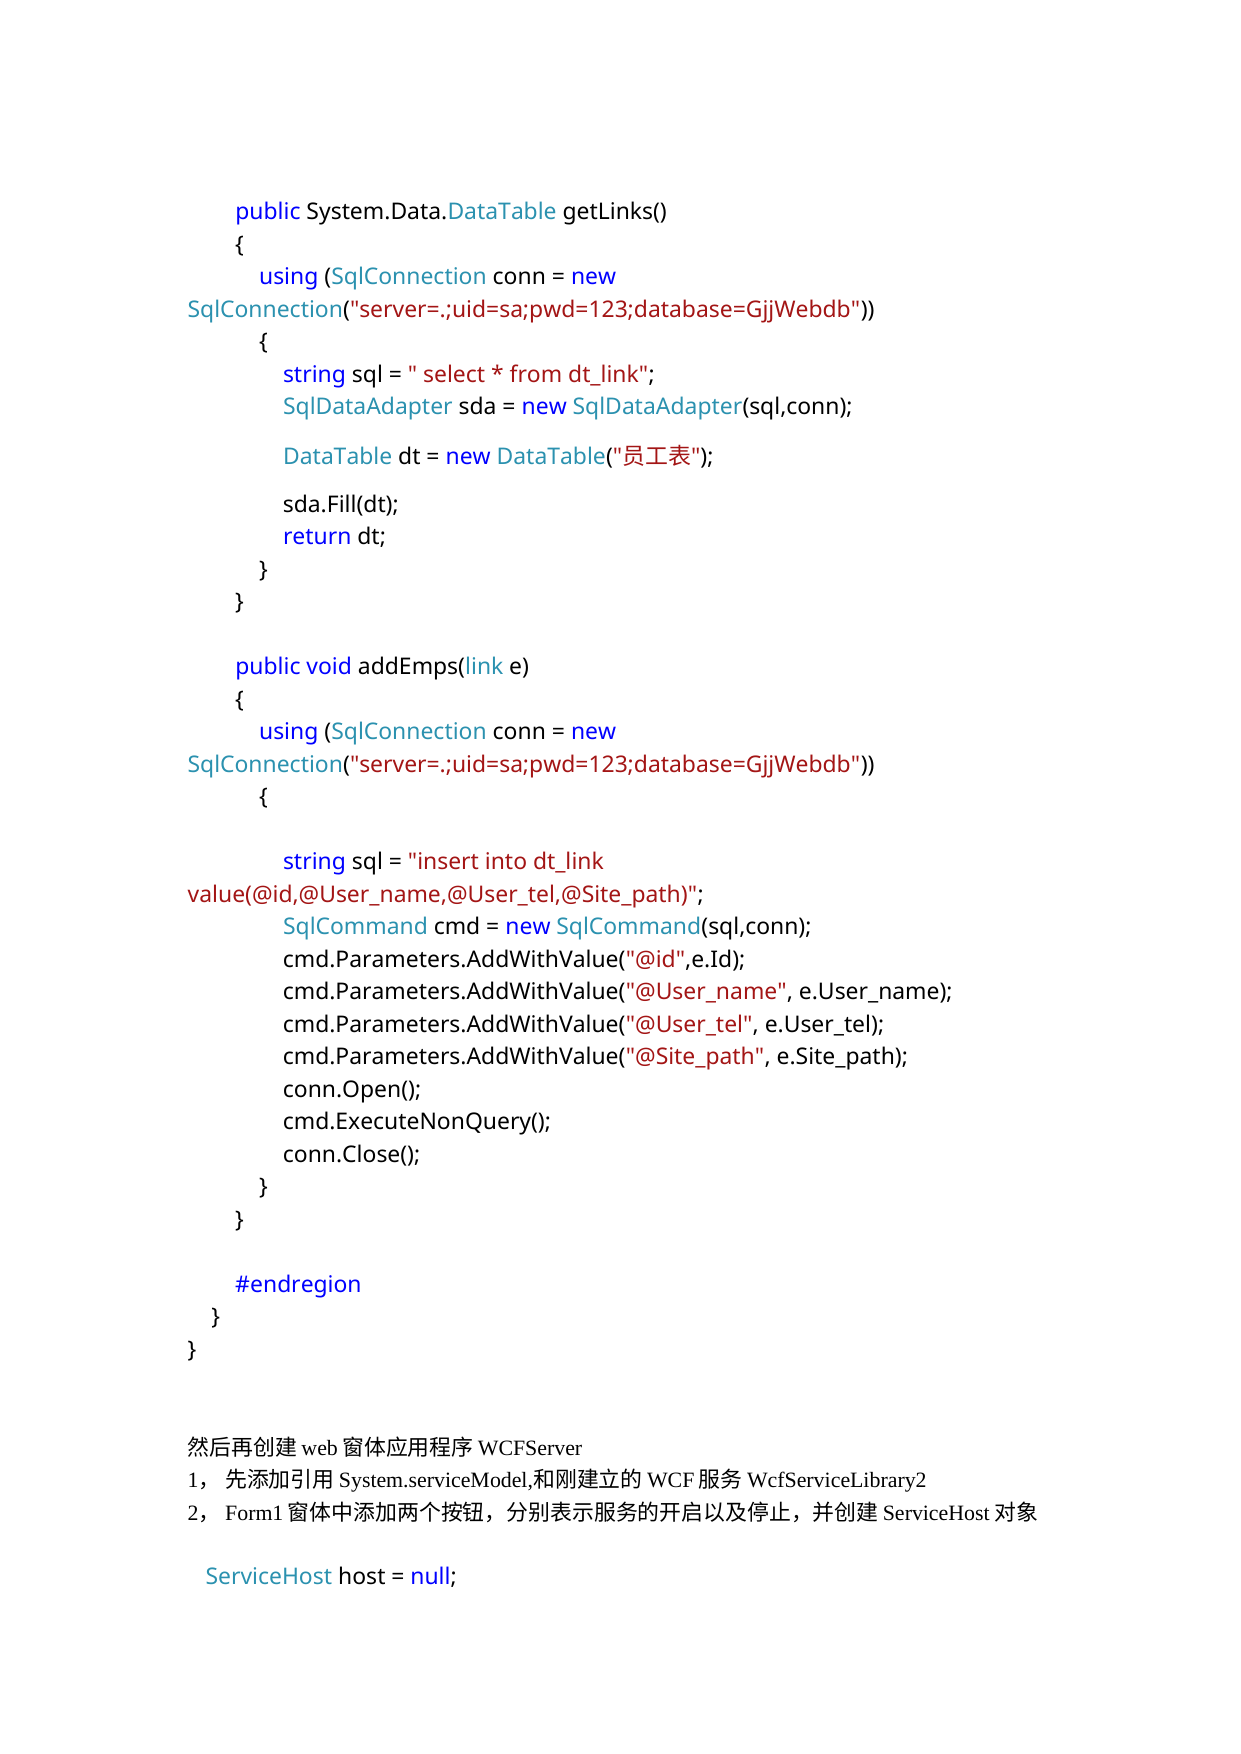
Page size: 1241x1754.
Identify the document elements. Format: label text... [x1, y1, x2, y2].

text using (SqlConnection conn = new SqlConnection("server=.;uid=sa;pwd=123;database=GjjWebdb")) [187, 259, 1053, 324]
text DataTable dt = new DataTable("员工表"); [187, 422, 1053, 487]
text string sql = "insert into dt_link value(@id,@User_name,@User_tel,@Site_path)"; [187, 844, 1053, 909]
text } [187, 1332, 1053, 1364]
text sda.Fill(dt); [187, 487, 1053, 519]
text } [187, 1202, 1053, 1234]
text SqlCommand cmd = new SqlCommand(sql,conn); [187, 909, 1053, 942]
text { [187, 227, 1053, 259]
text cmd.Parameters.AddWithValue("@User_name", e.User_name); [187, 974, 1053, 1007]
text { [187, 324, 1053, 357]
text } [187, 584, 1053, 617]
text return dt; [187, 519, 1053, 552]
text using (SqlConnection conn = new SqlConnection("server=.;uid=sa;pwd=123;database=GjjWebdb")) [187, 714, 1053, 779]
text conn.Close(); [187, 1137, 1053, 1169]
list Form1窗体中添加两个按钮，分别表示服务的开启以及停止，并创建ServiceHost对象 [187, 1494, 1053, 1527]
text { [187, 682, 1053, 714]
text string sql = " select * from dt_link"; [187, 357, 1053, 389]
text cmd.ExecuteNonQuery(); [187, 1104, 1053, 1137]
text public void addEmps(link e) [187, 649, 1053, 682]
text cmd.Parameters.AddWithValue("@Site_path", e.Site_path); [187, 1039, 1053, 1072]
text 然后再创建web窗体应用程序WCFServer [187, 1429, 1053, 1462]
text cmd.Parameters.AddWithValue("@User_tel", e.User_tel); [187, 1007, 1053, 1039]
text } [187, 552, 1053, 584]
text ServiceHost host = null; [187, 1559, 1053, 1592]
text #endregion [187, 1267, 1053, 1299]
text public System.Data.DataTable getLinks() [187, 194, 1053, 227]
text cmd.Parameters.AddWithValue("@id",e.Id); [187, 942, 1053, 974]
text } [187, 1169, 1053, 1202]
text SqlDataAdapter sda = new SqlDataAdapter(sql,conn); [187, 389, 1053, 422]
text conn.Open(); [187, 1072, 1053, 1104]
text } [187, 1299, 1053, 1332]
list 先添加引用System.serviceModel,和刚建立的WCF服务WcfServiceLibrary2 [187, 1462, 1053, 1494]
text { [187, 779, 1053, 812]
